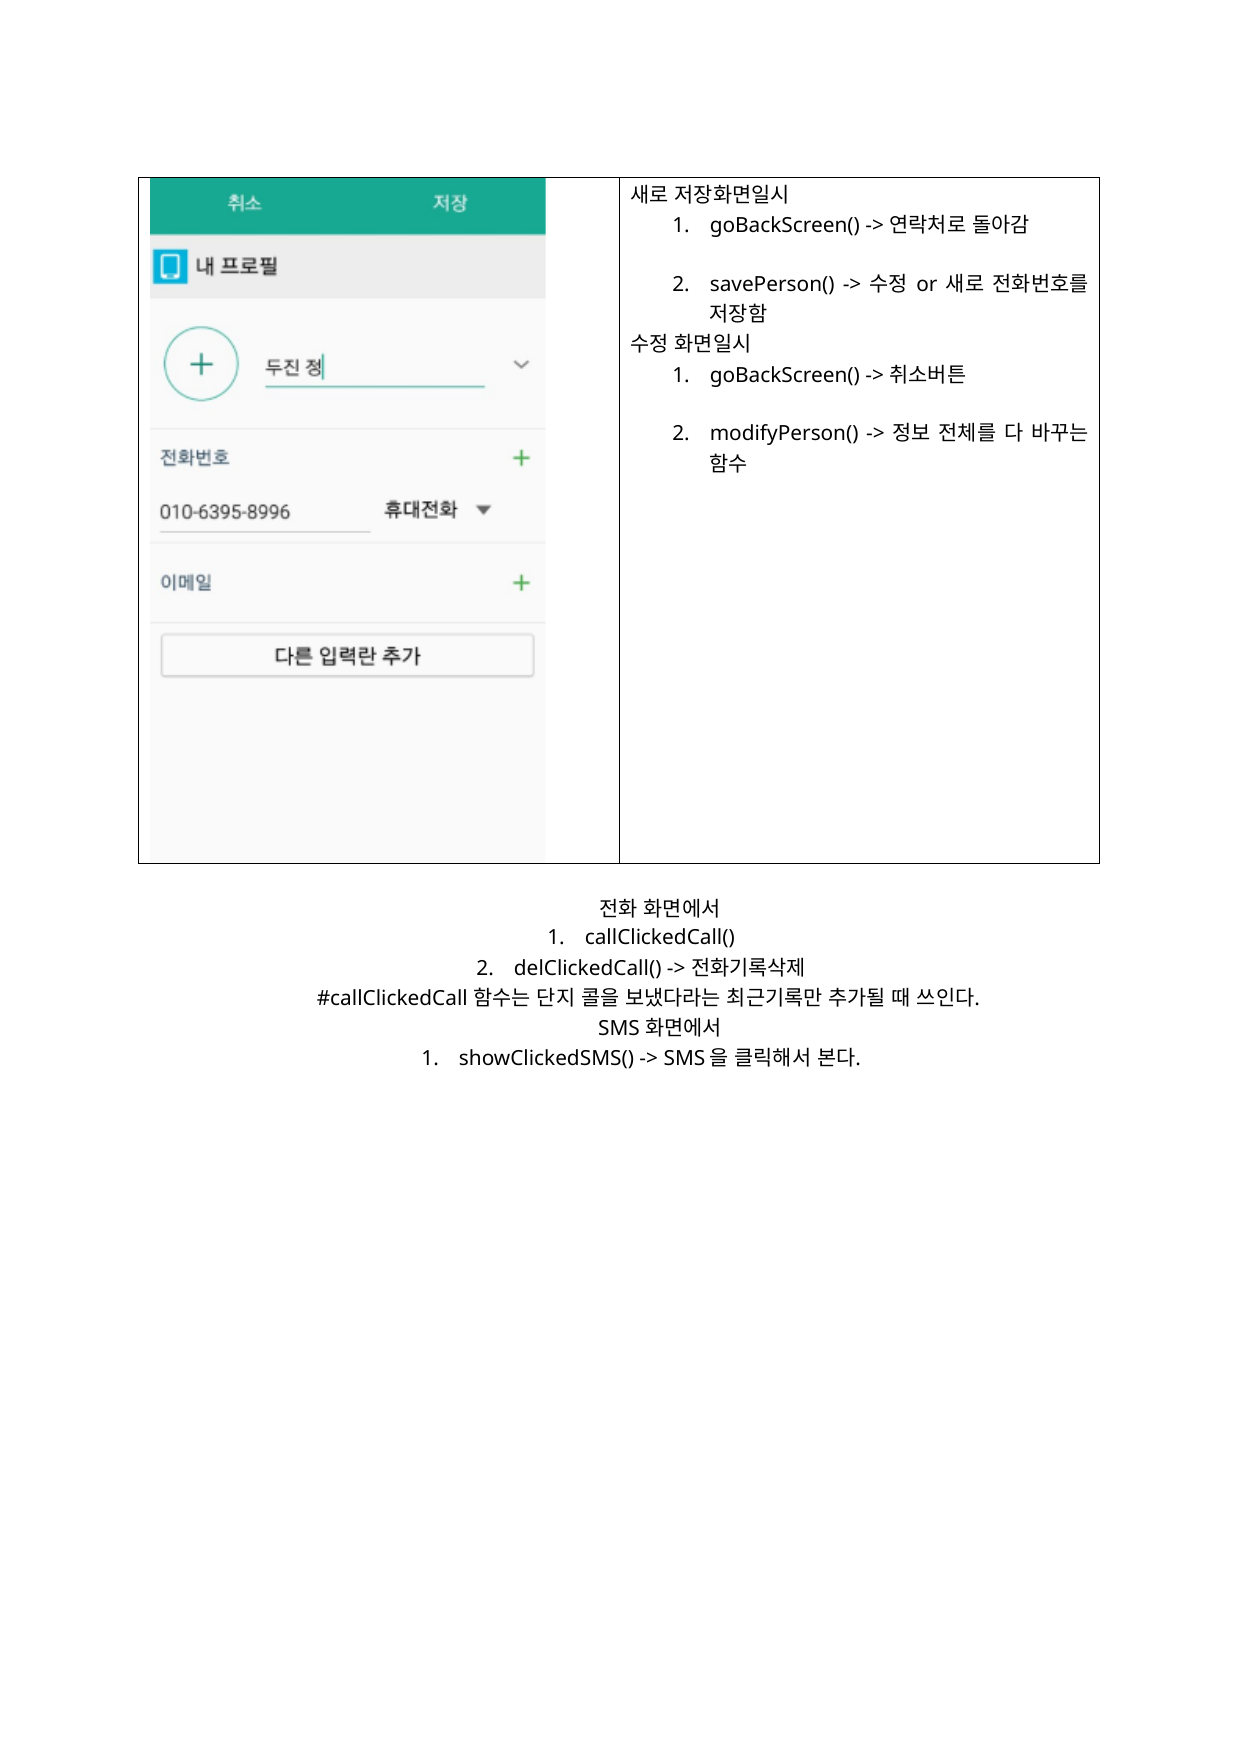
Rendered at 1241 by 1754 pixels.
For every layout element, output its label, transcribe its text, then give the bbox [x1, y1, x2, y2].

picture [150, 178, 546, 863]
list callClickedCall() [192, 922, 1090, 951]
list SMS 화면에서 [229, 1011, 1090, 1042]
list 전화 화면에서 [229, 892, 1090, 922]
table_header [139, 178, 150, 863]
table_header [546, 178, 619, 863]
table_header 새로 저장화면일시 goBackScreen() -> 연락처로 돌아감 savePerson() -> 수정 or 새로 전화번호를 저장함 수정 화면일시 goBackScreen() -> 취소버튼 modifyPerson() -> 정보 전체를 다 바꾸는 함수 [620, 178, 1099, 863]
list showClickedSMS() -> SMS을 클릭해서 본다. [192, 1042, 1090, 1072]
list delClickedCall() -> 전화기록삭제 [192, 951, 1090, 981]
text #callClickedCall 함수는 단지 콜을 보냈다라는 최근기록만 추가될 때 쓰인다. [233, 981, 1090, 1011]
